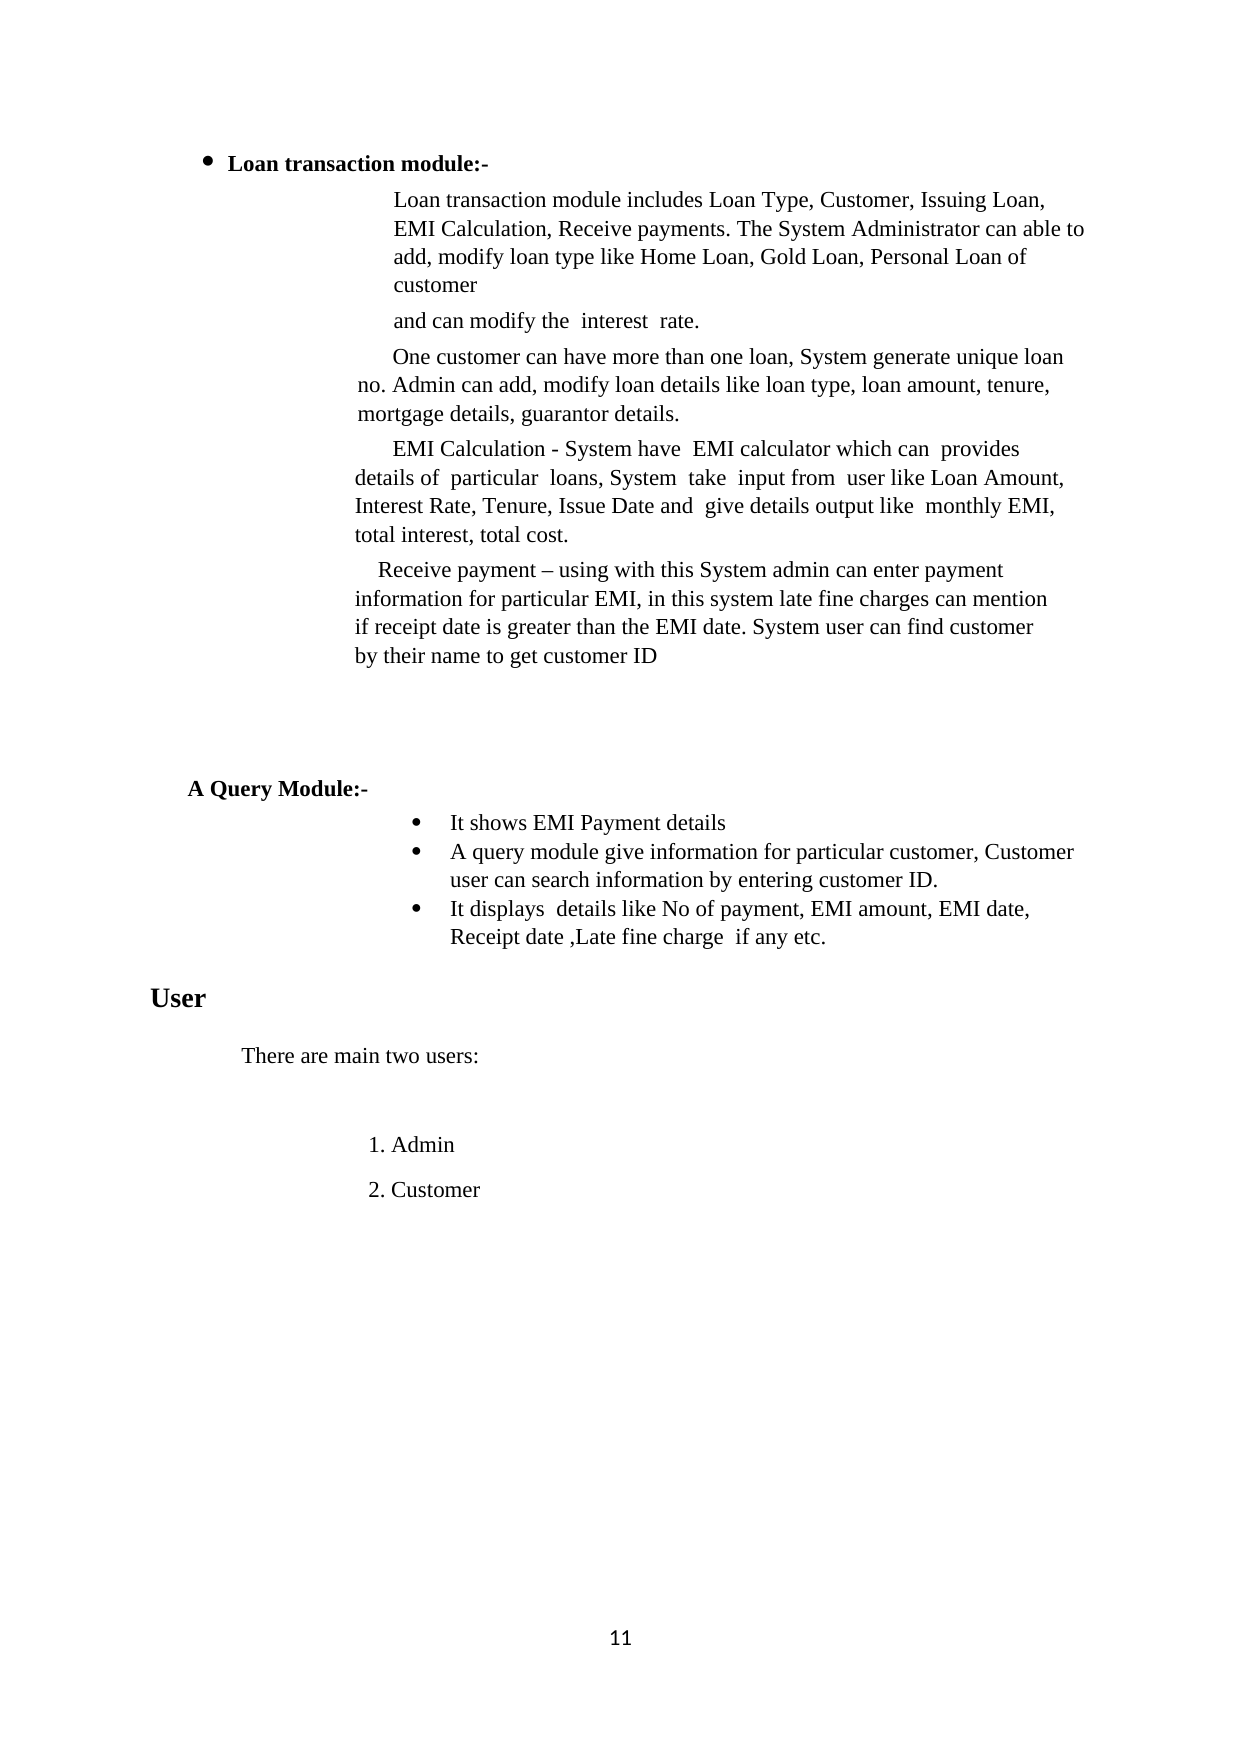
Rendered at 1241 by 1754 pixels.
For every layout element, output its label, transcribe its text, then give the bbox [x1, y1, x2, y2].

list A query module give information for particular customer, Customer user can search information by entering customer ID. [412, 838, 1090, 893]
text There are main two users: [241, 1042, 1090, 1069]
text Loan transaction module includes Loan Type, Customer, Issuing Loan, EMI Calculation, Receive payments. The System Administrator can able to add, modify loan type like Home Loan, Gold Loan, Personal Loan of customer [393, 186, 1090, 298]
subtitle User [150, 981, 1090, 1013]
text 1. Admin [368, 1131, 1090, 1157]
list It shows EMI Payment details [412, 809, 1090, 836]
list Loan transaction module:- [203, 150, 1092, 178]
text A Query Module:- [187, 775, 1092, 801]
text and can modify the interest rate. [393, 307, 1090, 333]
text 2. Customer [368, 1176, 1090, 1202]
text Receive payment – using with this System admin can enter payment information for particular EMI, in this system late fine charges can mention if receipt date is greater than the EMI date. System user can find customer by their name to get customer ID [354, 556, 1054, 668]
text One customer can have more than one loan, System generate unique loan no. Admin can add, modify loan details like loan type, loan amount, tenure, mortgage details, guarantor details. [357, 343, 1076, 426]
text EMI Calculation - System have EMI calculator which can provides details of particular loans, System take input from user like Loan Amount, Interest Rate, Tenure, Issue Date and give details output like monthly EMI, total interest, total cost. [354, 435, 1072, 547]
list It displays details like No of payment, EMI amount, EMI date, Receipt date ,Late fine charge if any etc. [412, 895, 1090, 949]
